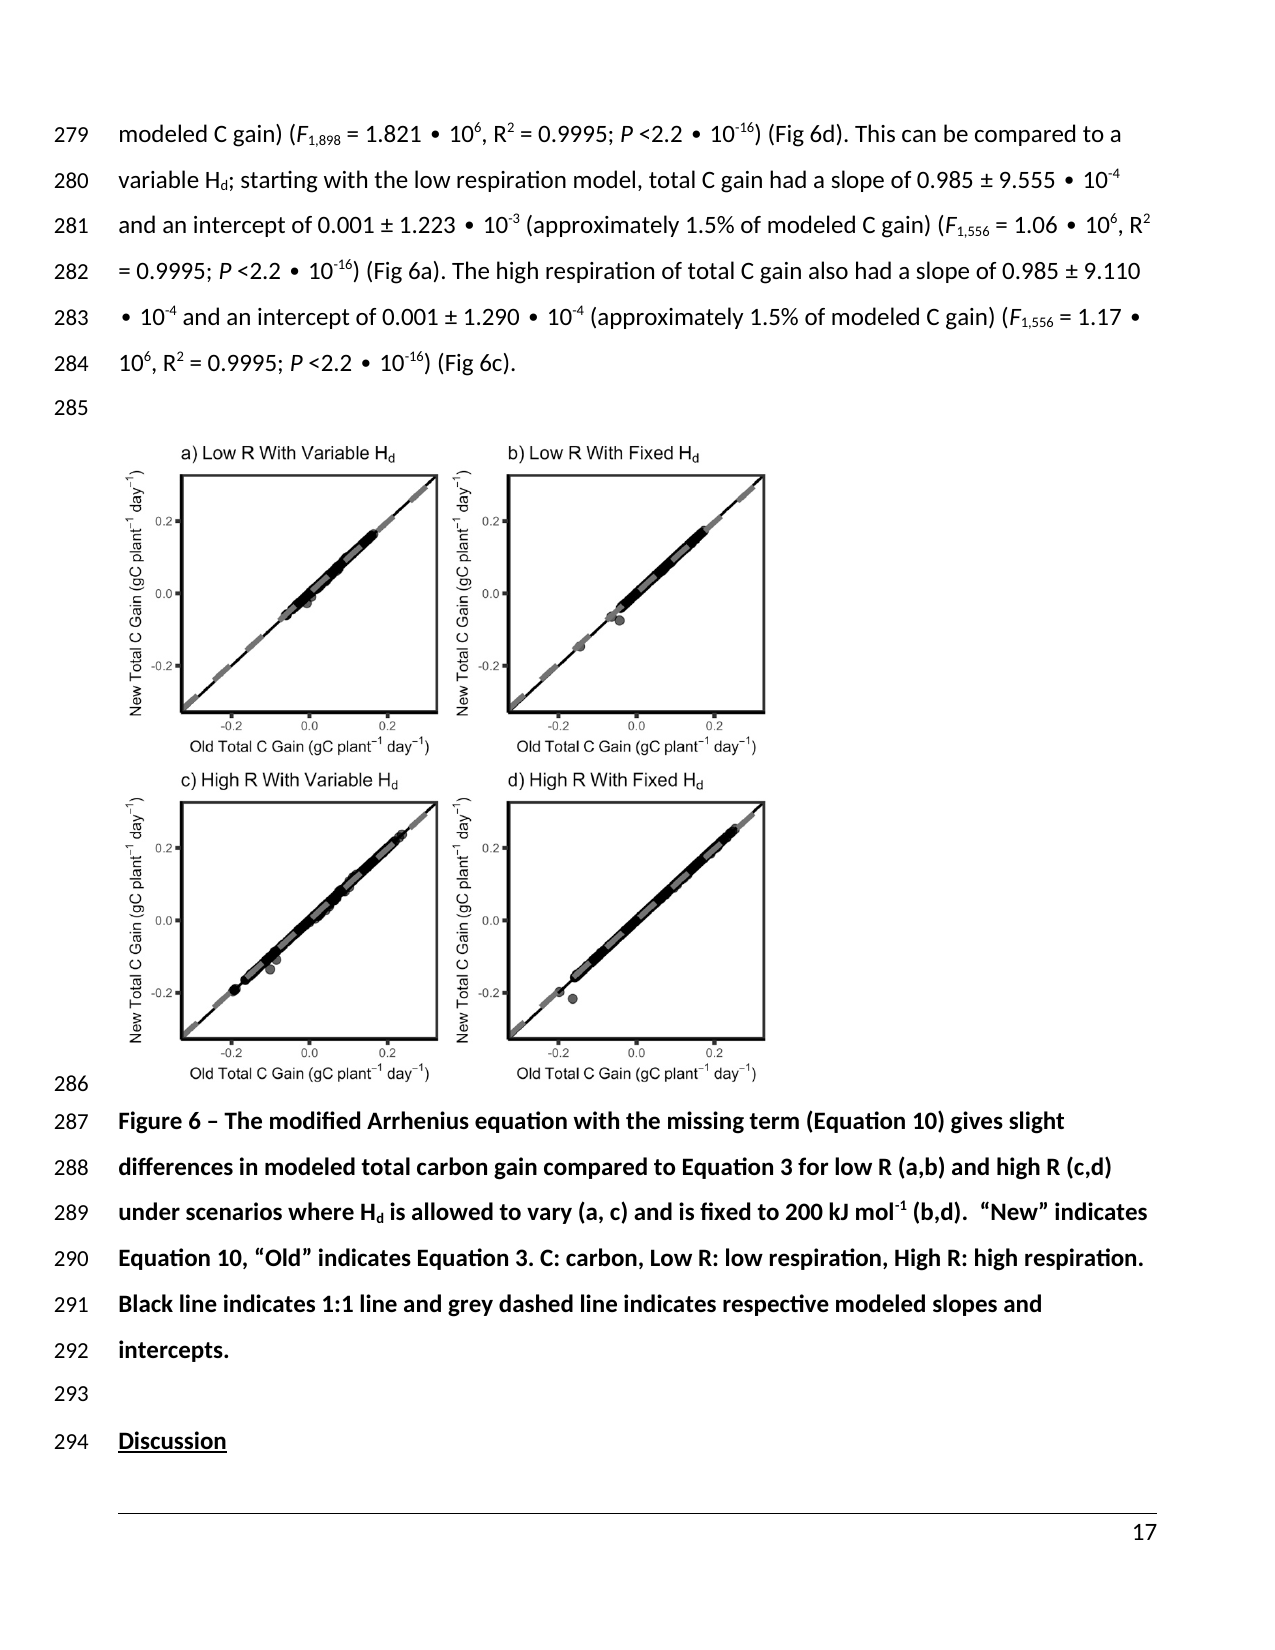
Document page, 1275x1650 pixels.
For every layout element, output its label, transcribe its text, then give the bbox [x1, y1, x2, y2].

text Discussion [118, 1425, 1157, 1456]
picture [118, 438, 772, 1092]
text Figure 6 – The modified Arrhenius equation with the missing term (Equation 10) gives slight differences in modeled total carbon gain compared to Equation 3 for low R (a,b) and high R (c,d) under scenarios where Hd is allowed to vary (a, c) and is fixed to 200 kJ mol-1 (b,d). “New” indicates Equation 10, “Old” indicates Equation 3. C: carbon, Low R: low respiration, High R: high respiration. Black line indicates 1:1 line and grey dashed line indicates respective modeled slopes and intercepts. [118, 1105, 1157, 1364]
